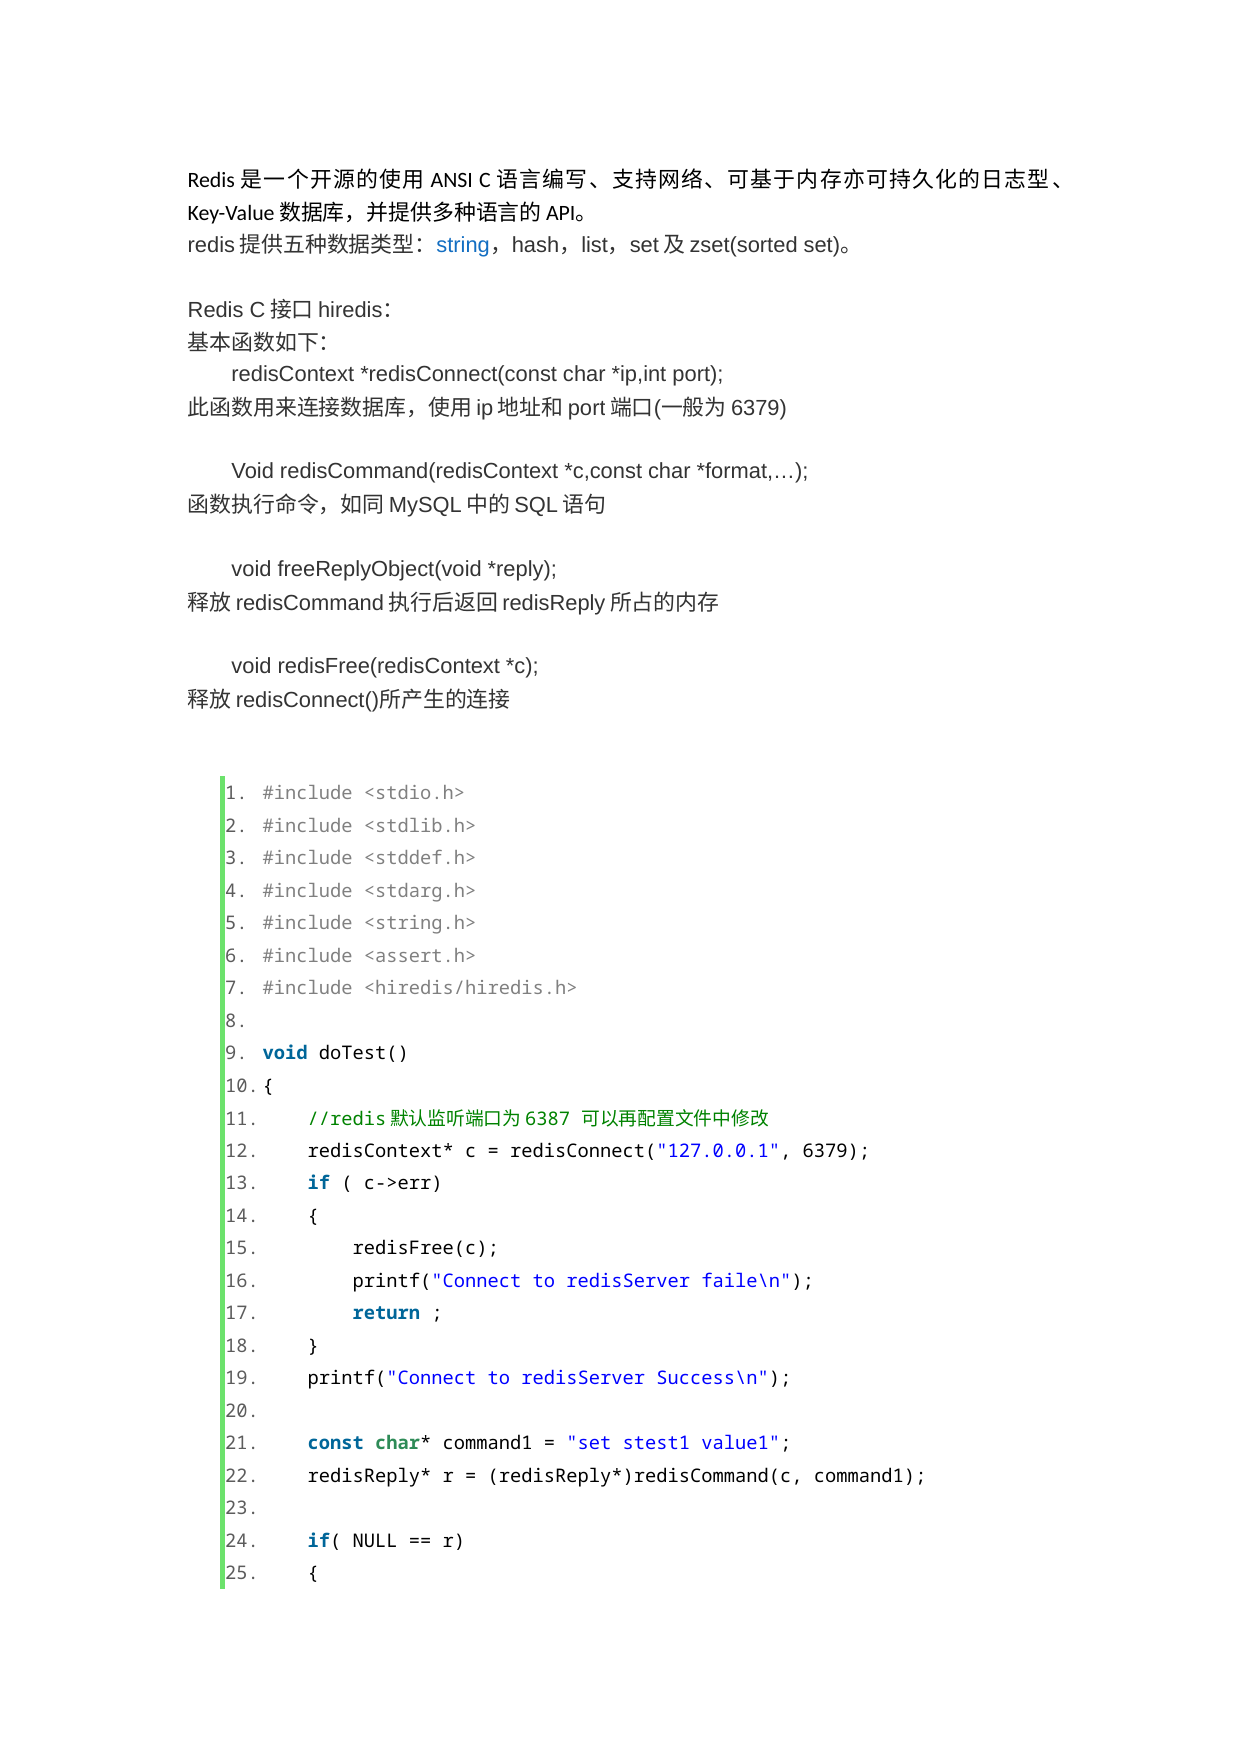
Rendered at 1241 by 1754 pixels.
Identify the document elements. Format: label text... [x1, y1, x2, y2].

text redis提供五种数据类型：string，hash，list，set及zset(sorted set)。 [187, 227, 1053, 259]
text 释放redisCommand执行后返回redisReply所占的内存 [187, 584, 1053, 617]
list #include <stdlib.h> [225, 809, 1053, 841]
list redisReply* r = (redisReply*)redisCommand(c, command1); [225, 1459, 1053, 1491]
list #include <stddef.h> [225, 841, 1053, 874]
list printf("Connect to redisServer Success\n"); [225, 1361, 1053, 1394]
list #include <hiredis/hiredis.h> [225, 971, 1053, 1004]
list redisContext* c = redisConnect("127.0.0.1", 6379); [225, 1134, 1053, 1166]
list return ; [225, 1296, 1053, 1329]
text void freeReplyObject(void *reply); [187, 552, 1053, 584]
list { [225, 1199, 1053, 1231]
list if( NULL == r) [225, 1524, 1053, 1556]
text 释放redisConnect()所产生的连接 [187, 682, 1053, 714]
list redisFree(c); [225, 1231, 1053, 1264]
list #include <stdarg.h> [225, 874, 1053, 906]
list { [225, 1069, 1053, 1101]
text Void redisCommand(redisContext *c,const char *format,…); [187, 454, 1053, 487]
list { [225, 1556, 1053, 1589]
text Redis是一个开源的使用ANSI C语言编写、支持网络、可基于内存亦可持久化的日志型、Key-Value数据库，并提供多种语言的API。 [187, 162, 1053, 227]
list if ( c->err) [225, 1166, 1053, 1199]
text 基本函数如下： [187, 324, 1053, 357]
list void doTest() [225, 1036, 1053, 1069]
text void redisFree(redisContext *c); [187, 649, 1053, 682]
text redisContext *redisConnect(const char *ip,int port); [187, 357, 1053, 389]
list #include <assert.h> [225, 939, 1053, 971]
list const char* command1 = "set stest1 value1"; [225, 1426, 1053, 1459]
text 函数执行命令，如同MySQL中的SQL语句 [187, 487, 1053, 519]
list #include <stdio.h> [225, 776, 1053, 809]
list printf("Connect to redisServer faile\n"); [225, 1264, 1053, 1296]
text 此函数用来连接数据库，使用ip地址和port端口(一般为6379) [187, 389, 1053, 422]
list #include <string.h> [225, 906, 1053, 939]
text Redis C接口hiredis： [187, 292, 1053, 324]
list } [225, 1329, 1053, 1361]
list //redis默认监听端口为6387 可以再配置文件中修改 [225, 1101, 1053, 1134]
